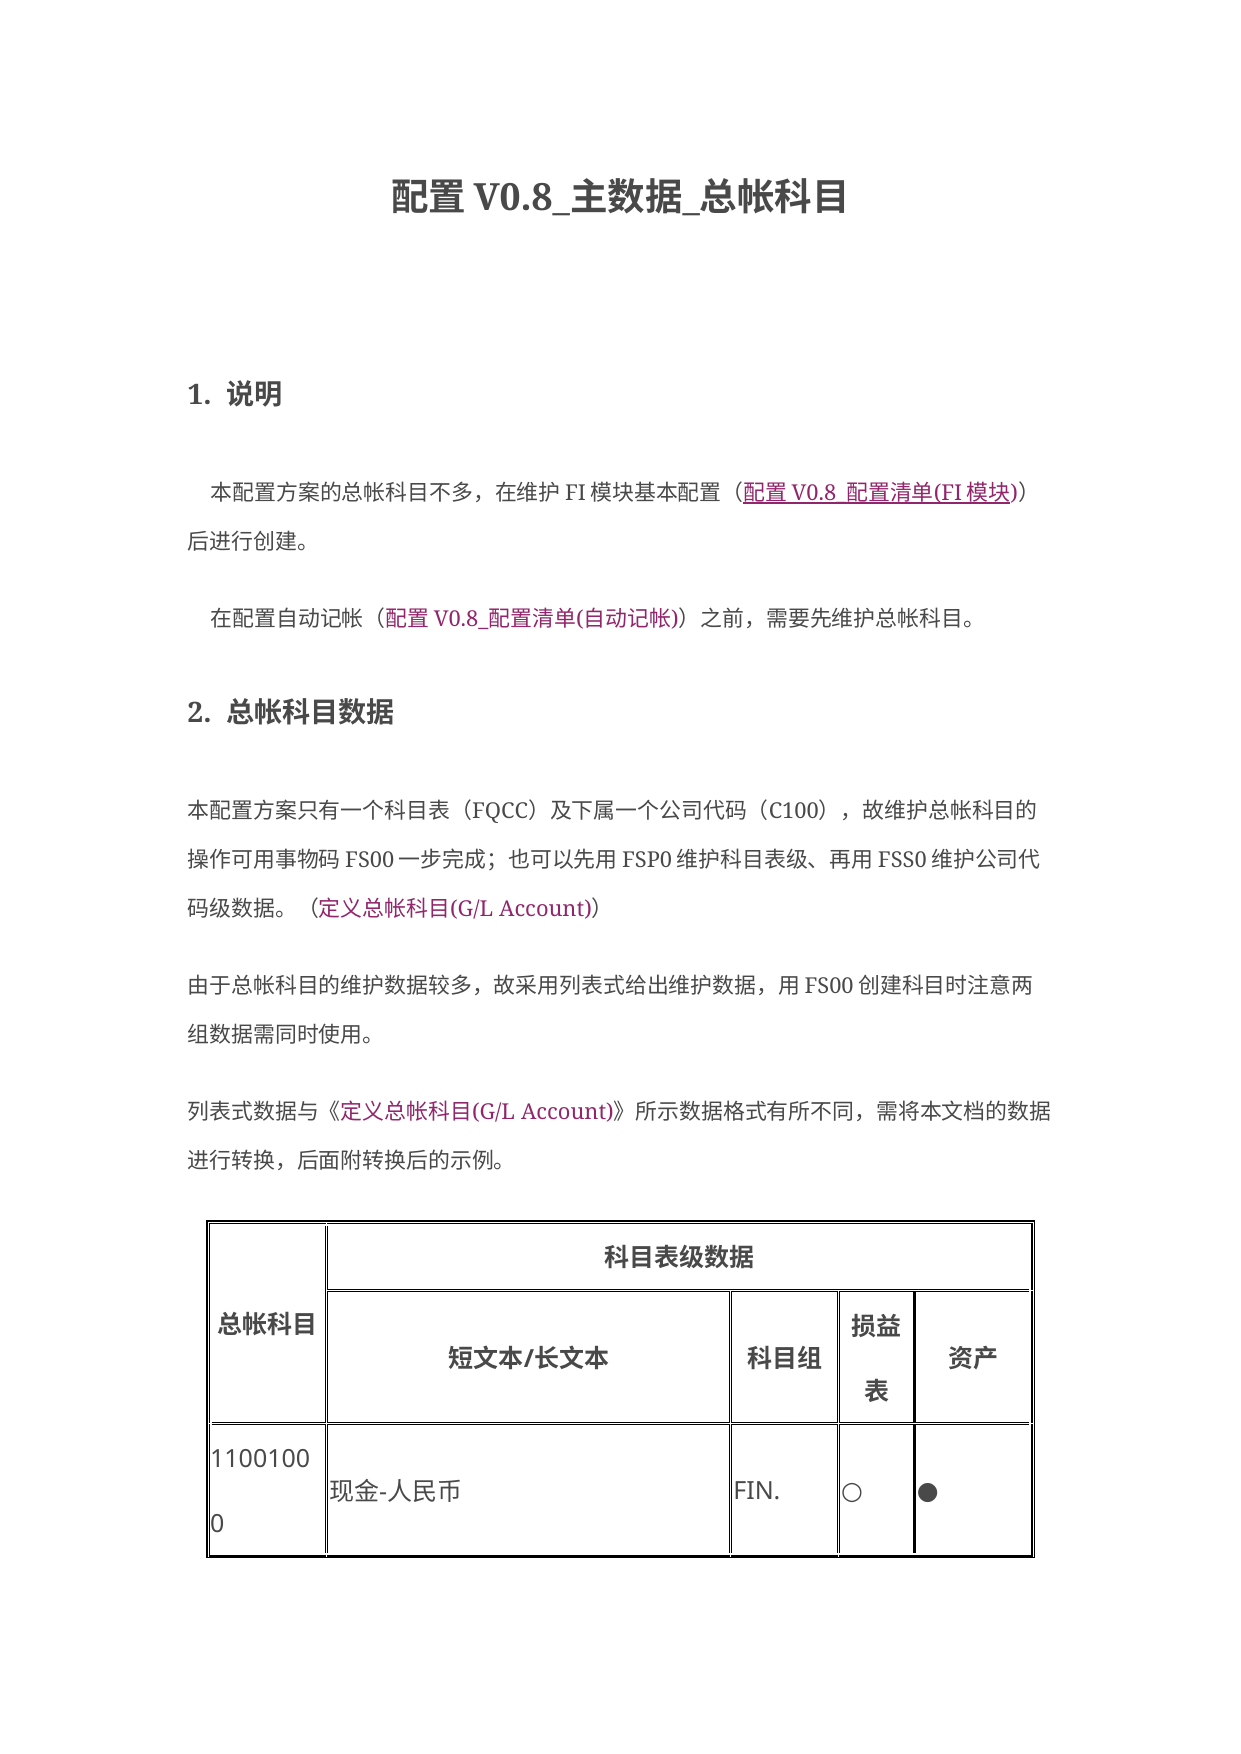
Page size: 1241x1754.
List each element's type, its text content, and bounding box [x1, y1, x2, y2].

table_cell 短文本/长文本 [328, 1292, 729, 1422]
text 2. 总帐科目数据 [187, 678, 1053, 743]
text 配置V0.8_主数据_总帐科目 [187, 162, 1053, 227]
table_cell 现金-人民币 [327, 1425, 731, 1555]
table_cell 资产 [916, 1289, 1032, 1422]
text 由于总帐科目的维护数据较多，故采用列表式给出维护数据，用FS00创建科目时注意两组数据需同时使用。 [187, 968, 1053, 1049]
text 在配置自动记帐（配置V0.8_配置清单(自动记帐)）之前，需要先维护总帐科目。 [187, 601, 1053, 633]
table_cell ○ [839, 1425, 914, 1555]
table_header 科目表级数据 [327, 1224, 1031, 1288]
table_cell FIN. [731, 1425, 838, 1555]
table_cell 11001000 [208, 1422, 327, 1555]
text 本配置方案的总帐科目不多，在维护FI模块基本配置（配置V0.8_配置清单(FI模块)）后进行创建。 [187, 474, 1053, 556]
table_cell ● [914, 1422, 1033, 1555]
text 1. 说明 [187, 360, 1053, 425]
table_cell 损益表 [840, 1292, 913, 1422]
table_cell 科目组 [732, 1292, 837, 1422]
text 本配置方案只有一个科目表（FQCC）及下属一个公司代码（C100），故维护总帐科目的操作可用事物码FS00一步完成；也可以先用FSP0维护科目表级、再用FSS0维护公司代码级数据。（定义总帐科目(G/L Account)） [187, 793, 1053, 923]
text 列表式数据与《定义总帐科目(G/L Account)》所示数据格式有所不同，需将本文档的数据进行转换，后面附转换后的示例。 [187, 1094, 1053, 1175]
table_header 总帐科目 [210, 1224, 327, 1422]
